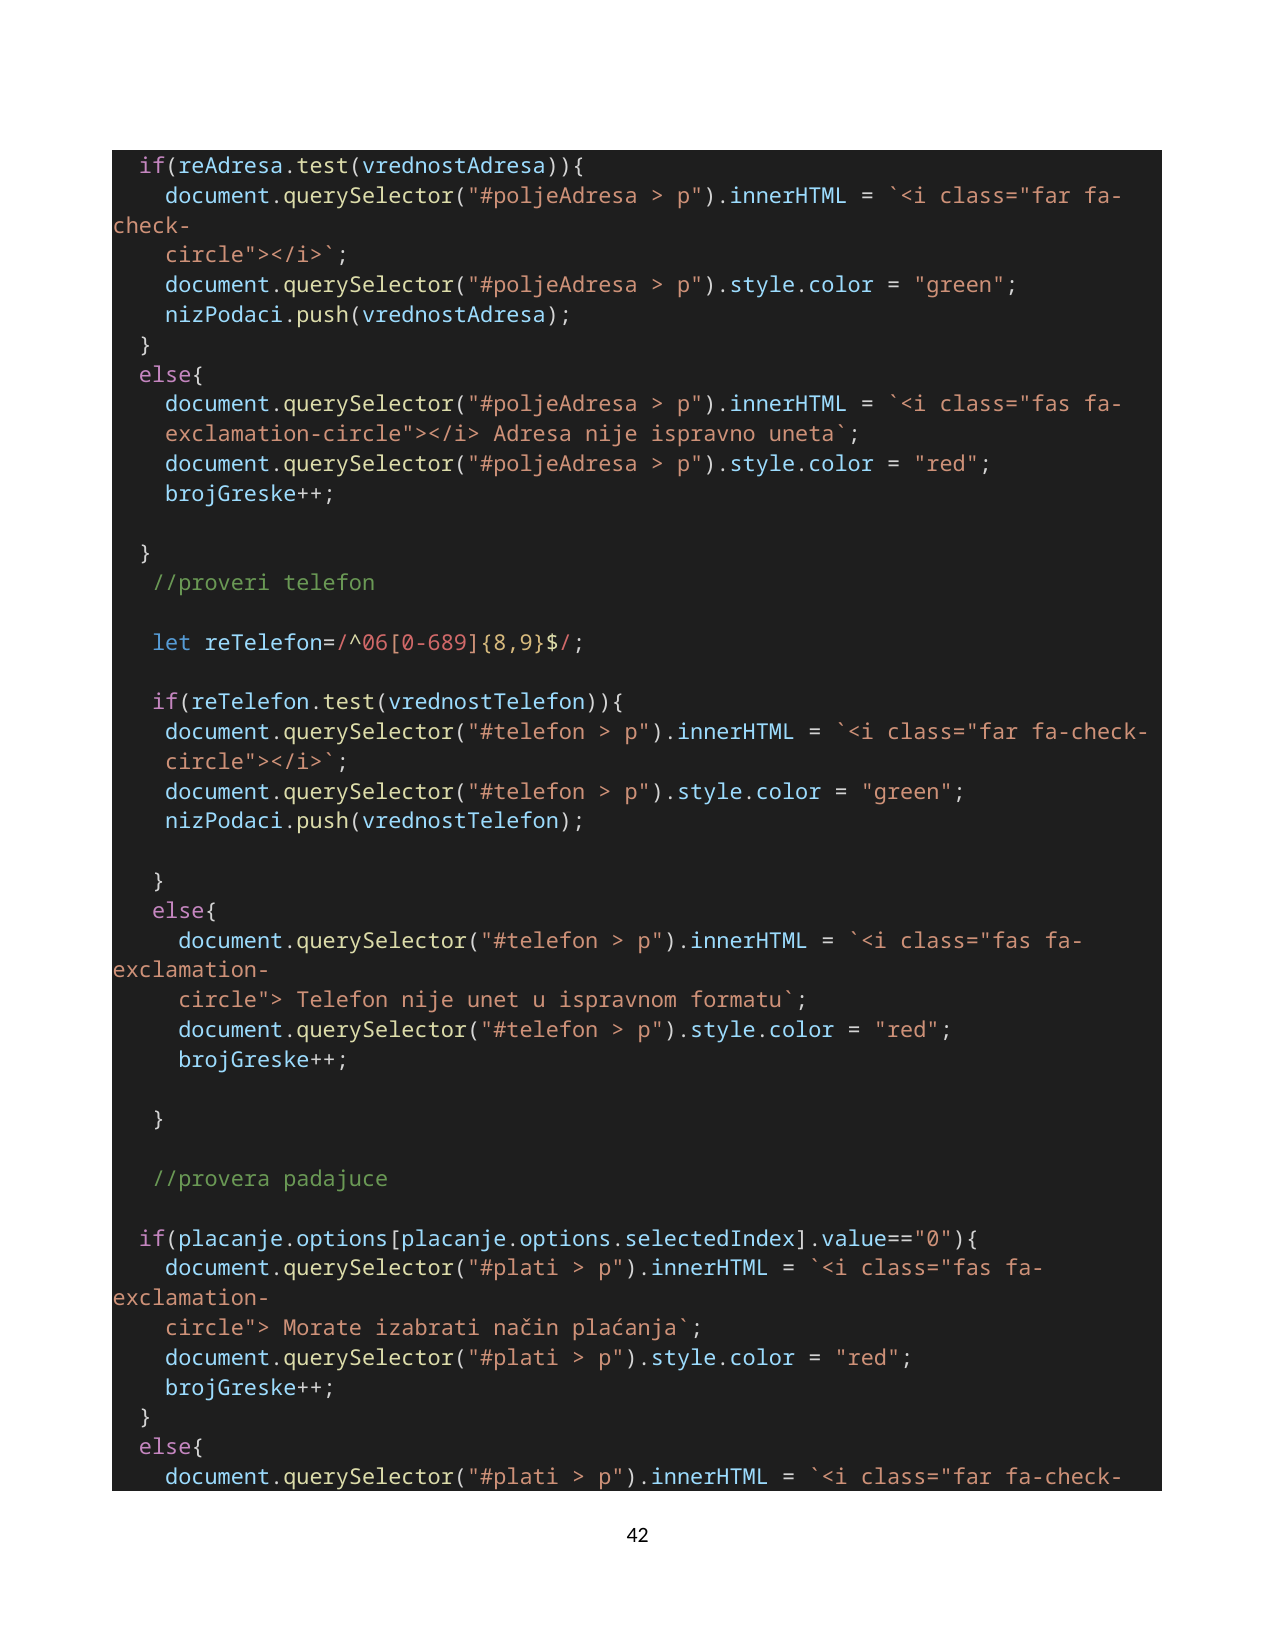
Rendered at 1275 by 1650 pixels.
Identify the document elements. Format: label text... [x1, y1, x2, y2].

text brojGreske++; [112, 1044, 1162, 1073]
text exclamation-circle"></i> Adresa nije ispravno uneta`; [112, 418, 1162, 448]
text if(reAdresa.test(vrednostAdresa)){ [112, 150, 1162, 180]
text else{ [112, 358, 1162, 388]
text brojGreske++; [112, 1371, 1162, 1401]
text document.querySelector("#plati > p").innerHTML = `<i class="fas fa-exclamation- [112, 1252, 1162, 1312]
text } [112, 1401, 1162, 1431]
text document.querySelector("#plati > p").style.color = "red"; [112, 1342, 1162, 1371]
text if(reTelefon.test(vrednostTelefon)){ [112, 686, 1162, 716]
text circle"> Morate izabrati način plaćanja`; [112, 1312, 1162, 1342]
text nizPodaci.push(vrednostTelefon); [112, 805, 1162, 835]
text else{ [112, 895, 1162, 924]
text nizPodaci.push(vrednostAdresa); [112, 299, 1162, 329]
text document.querySelector("#telefon > p").innerHTML = `<i class="far fa-check- [112, 716, 1162, 746]
text } [112, 329, 1162, 358]
text document.querySelector("#telefon > p").style.color = "green"; [112, 776, 1162, 805]
text let reTelefon=/^06[0-689]{8,9}$/; [112, 627, 1162, 656]
text //provera padajuce [112, 1163, 1162, 1193]
text else{ [112, 1431, 1162, 1461]
text } [112, 1103, 1162, 1133]
text circle"></i>`; [112, 746, 1162, 776]
text document.querySelector("#poljeAdresa > p").style.color = "green"; [112, 269, 1162, 299]
text brojGreske++; [112, 478, 1162, 507]
text circle"></i>`; [112, 239, 1162, 269]
text document.querySelector("#telefon > p").innerHTML = `<i class="fas fa-exclamation- [112, 924, 1162, 984]
text document.querySelector("#plati > p").innerHTML = `<i class="far fa-check- [112, 1461, 1162, 1491]
text } [112, 865, 1162, 895]
text document.querySelector("#telefon > p").style.color = "red"; [112, 1014, 1162, 1044]
text //proveri telefon [112, 567, 1162, 597]
text document.querySelector("#poljeAdresa > p").style.color = "red"; [112, 448, 1162, 478]
text document.querySelector("#poljeAdresa > p").innerHTML = `<i class="fas fa- [112, 388, 1162, 418]
text if(placanje.options[placanje.options.selectedIndex].value=="0"){ [112, 1222, 1162, 1252]
text } [112, 537, 1162, 567]
text circle"> Telefon nije unet u ispravnom formatu`; [112, 984, 1162, 1014]
text document.querySelector("#poljeAdresa > p").innerHTML = `<i class="far fa-check- [112, 180, 1162, 239]
